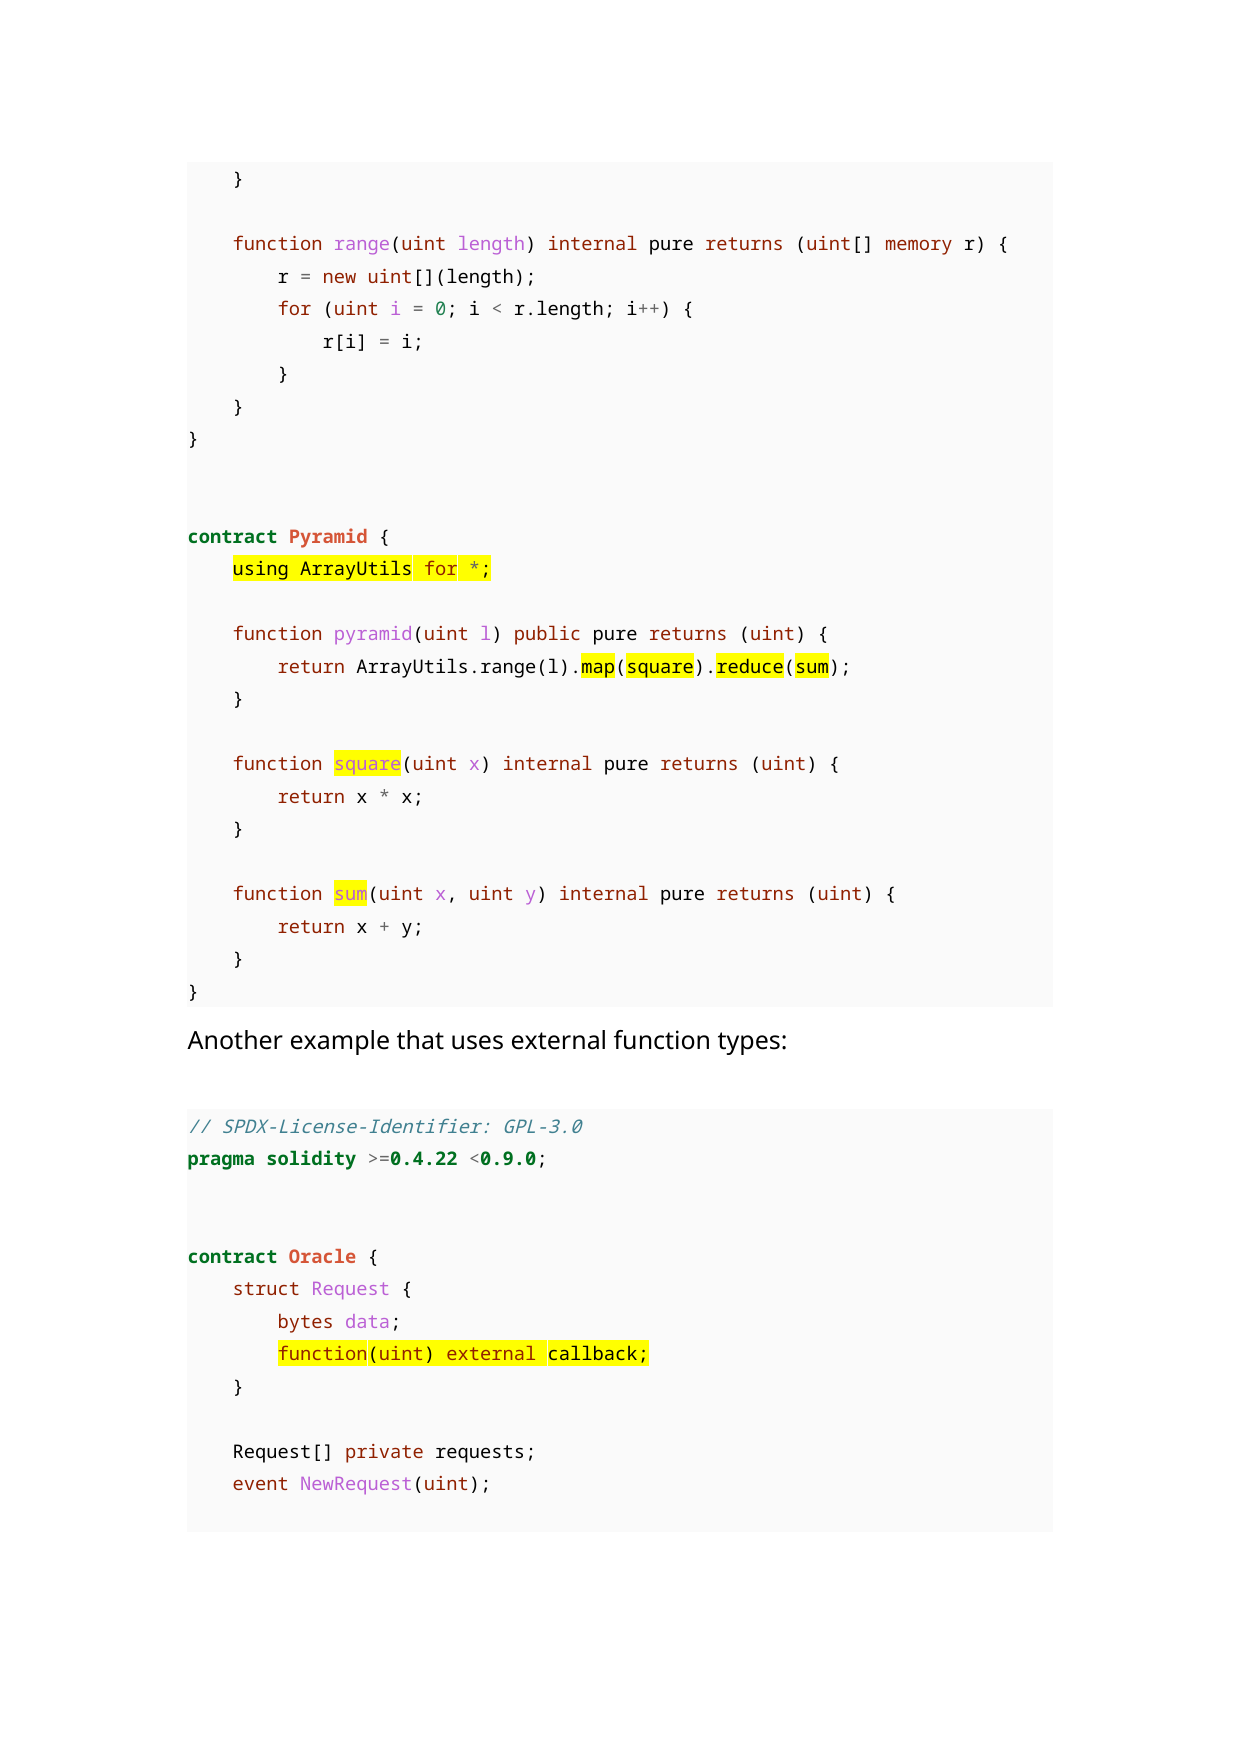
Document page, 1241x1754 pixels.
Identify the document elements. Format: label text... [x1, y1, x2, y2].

text } [187, 974, 1053, 1007]
text Request[] private requests; [187, 1434, 1053, 1467]
text pragma solidity >=0.4.22 <0.9.0; [187, 1142, 1053, 1174]
text function pyramid(uint l) public pure returns (uint) { [187, 617, 1053, 649]
text return x * x; [187, 779, 1053, 812]
text } [187, 682, 1053, 714]
text } [187, 357, 1053, 389]
text // SPDX-License-Identifier: GPL-3.0 [187, 1109, 1053, 1142]
text using ArrayUtils for *; [187, 552, 1053, 584]
text function(uint) external callback; [187, 1337, 1053, 1369]
text return x + y; [187, 909, 1053, 942]
text function square(uint x) internal pure returns (uint) { [187, 747, 1053, 779]
text } [187, 942, 1053, 974]
text event NewRequest(uint); [187, 1467, 1053, 1499]
text } [187, 162, 1053, 194]
text } [187, 422, 1053, 454]
text function range(uint length) internal pure returns (uint[] memory r) { [187, 227, 1053, 259]
text Another example that uses external function types: [187, 1007, 1053, 1072]
text } [187, 389, 1053, 422]
text return ArrayUtils.range(l).map(square).reduce(sum); [187, 649, 1053, 682]
text } [187, 812, 1053, 844]
text for (uint i = 0; i < r.length; i++) { [187, 292, 1053, 324]
text contract Pyramid { [187, 519, 1053, 552]
text r = new uint[](length); [187, 259, 1053, 292]
text } [187, 1369, 1053, 1402]
text contract Oracle { [187, 1239, 1053, 1272]
text struct Request { [187, 1272, 1053, 1304]
text function sum(uint x, uint y) internal pure returns (uint) { [187, 877, 1053, 909]
text bytes data; [187, 1304, 1053, 1337]
text r[i] = i; [187, 324, 1053, 357]
